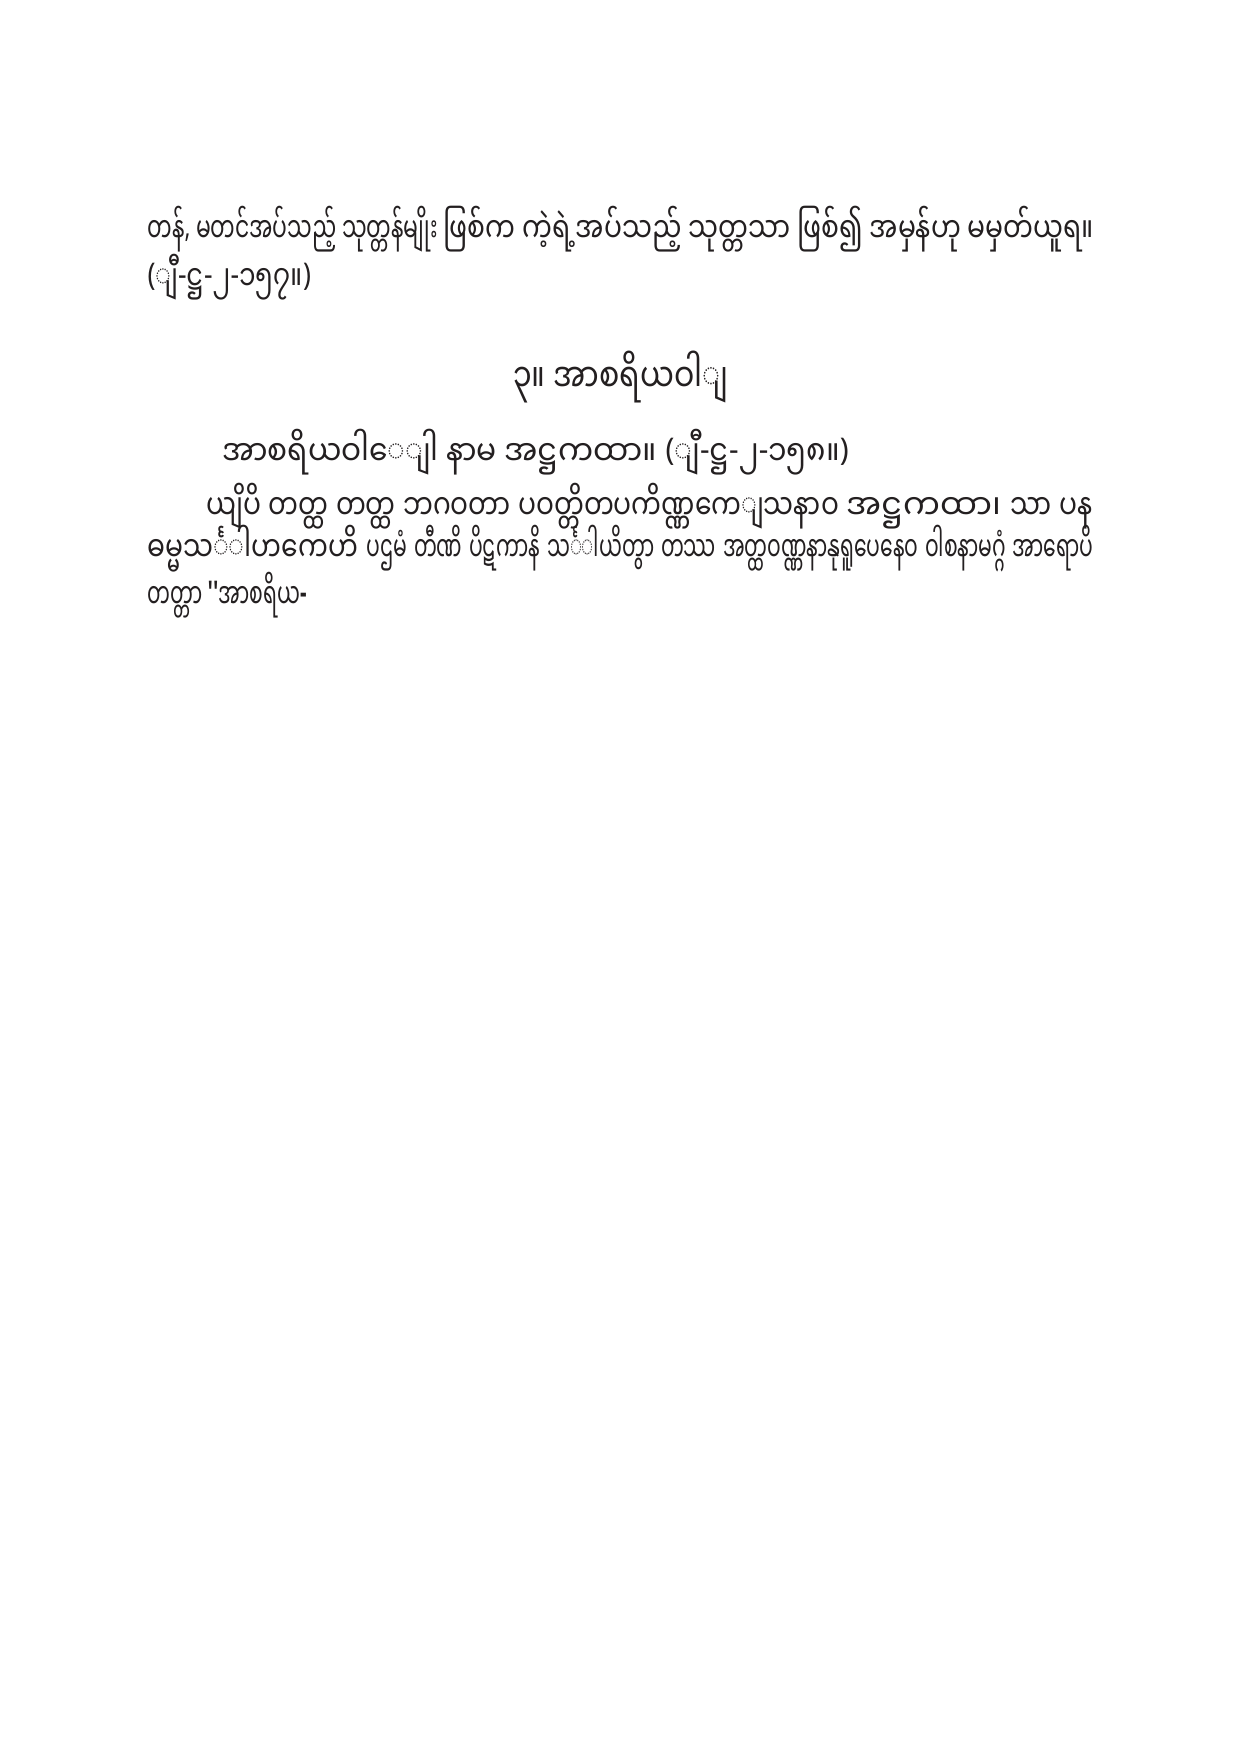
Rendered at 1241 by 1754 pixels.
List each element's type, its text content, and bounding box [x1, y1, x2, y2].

subtitle ၃။ အာစရိယဝါျ [152, 355, 1088, 401]
text ယျိပိ တတ္ထ တတ္ထ ဘဂဝတာ ပဝတ္တိတပကိဏ္ဏကေျသနာဝ အဋ္ဌကထာ၊ သာ ပန ဓမ္မသင်္ဂါဟကေဟိ ပဌမံ တီဏိ ပိဋကာနိ သင်္ဂါယိတွာ တဿ အတ္ထဝဏ္ဏနာနုရူပေနေဝ ဝါစနာမဂ္ဂံ အာရောပိတတ္တာ ''အာစရိယ- [147, 486, 1093, 616]
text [147, 204, 1094, 298]
text အာစရိယဝါေျါ နာမ အဋ္ဌကထာ။ (ျီ-ဋ္ဌ-၂-၁၅၈။) [222, 427, 1111, 473]
